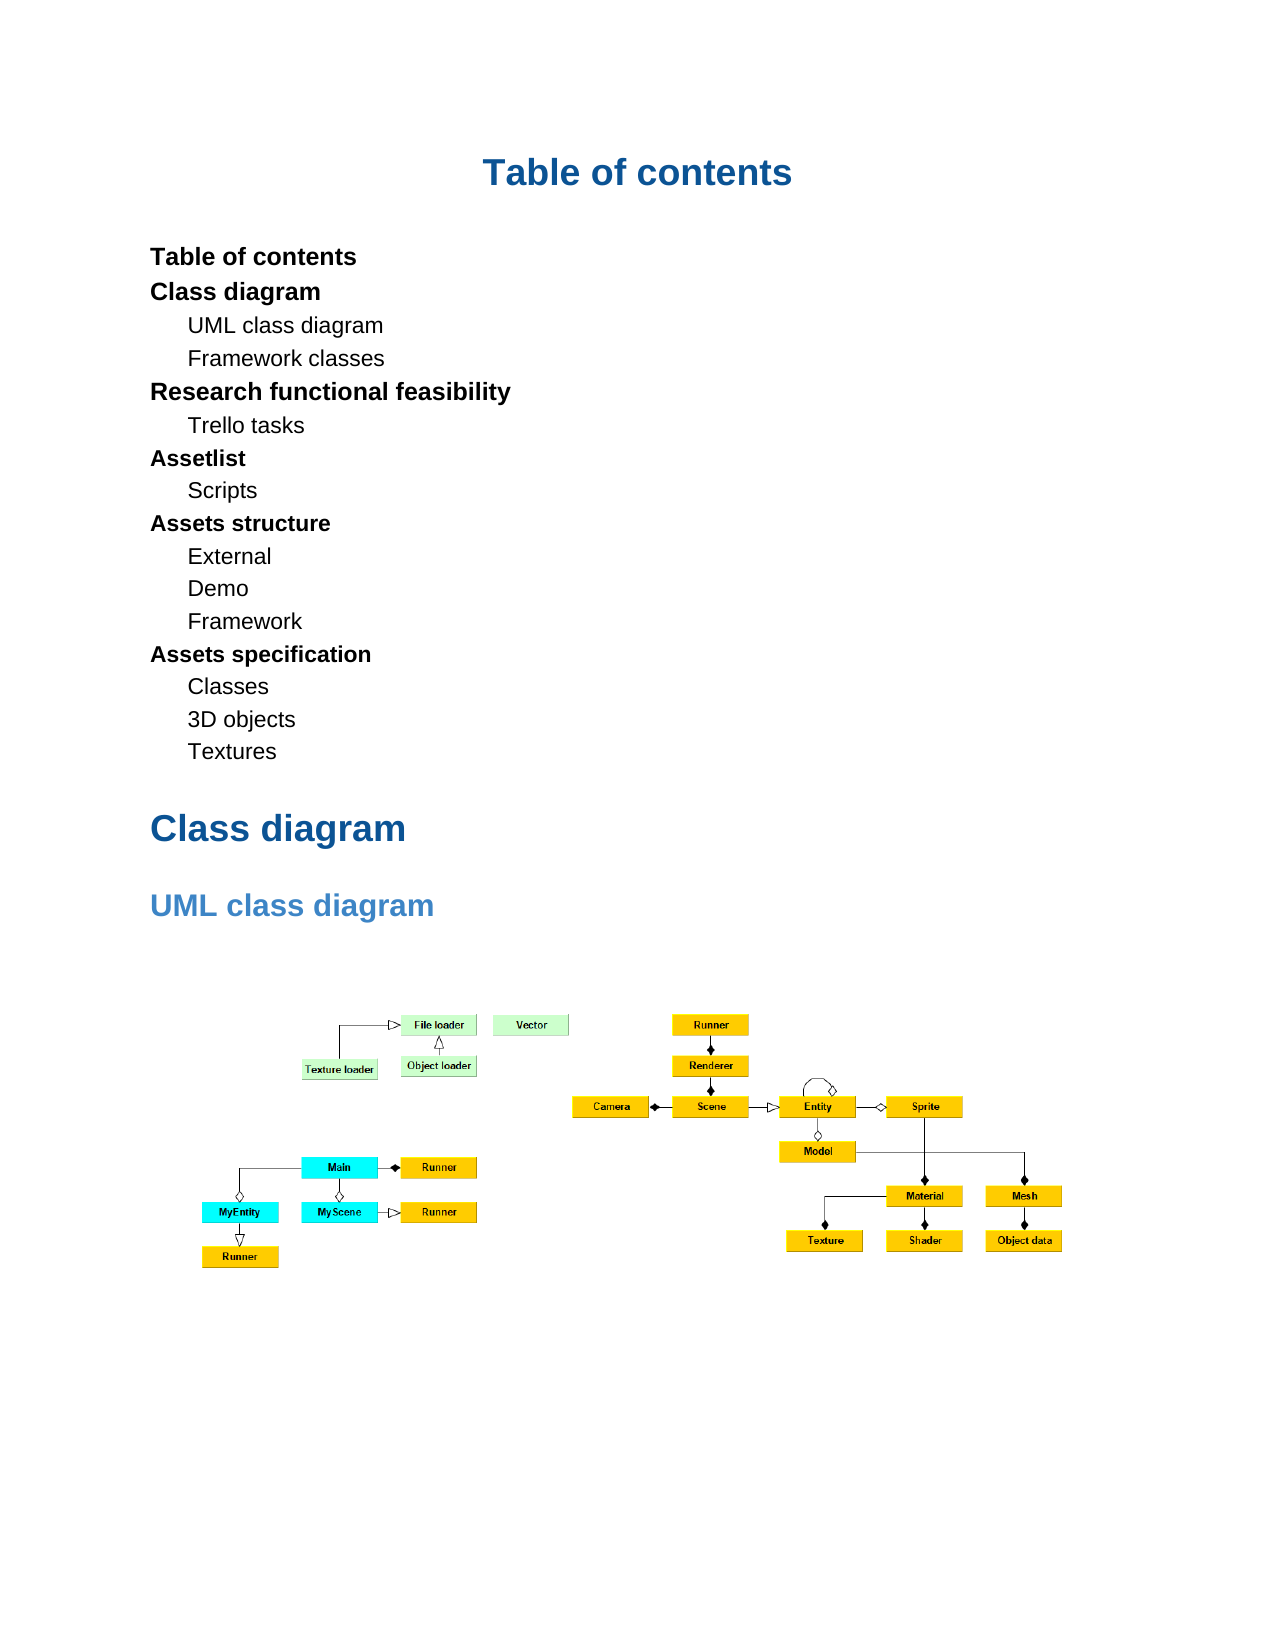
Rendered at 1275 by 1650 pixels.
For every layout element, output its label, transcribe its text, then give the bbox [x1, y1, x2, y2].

subtitle Class diagram [150, 806, 1125, 849]
picture [150, 935, 1091, 1316]
subtitle UML class diagram [150, 887, 1125, 923]
subtitle Table of contents [150, 150, 1125, 193]
